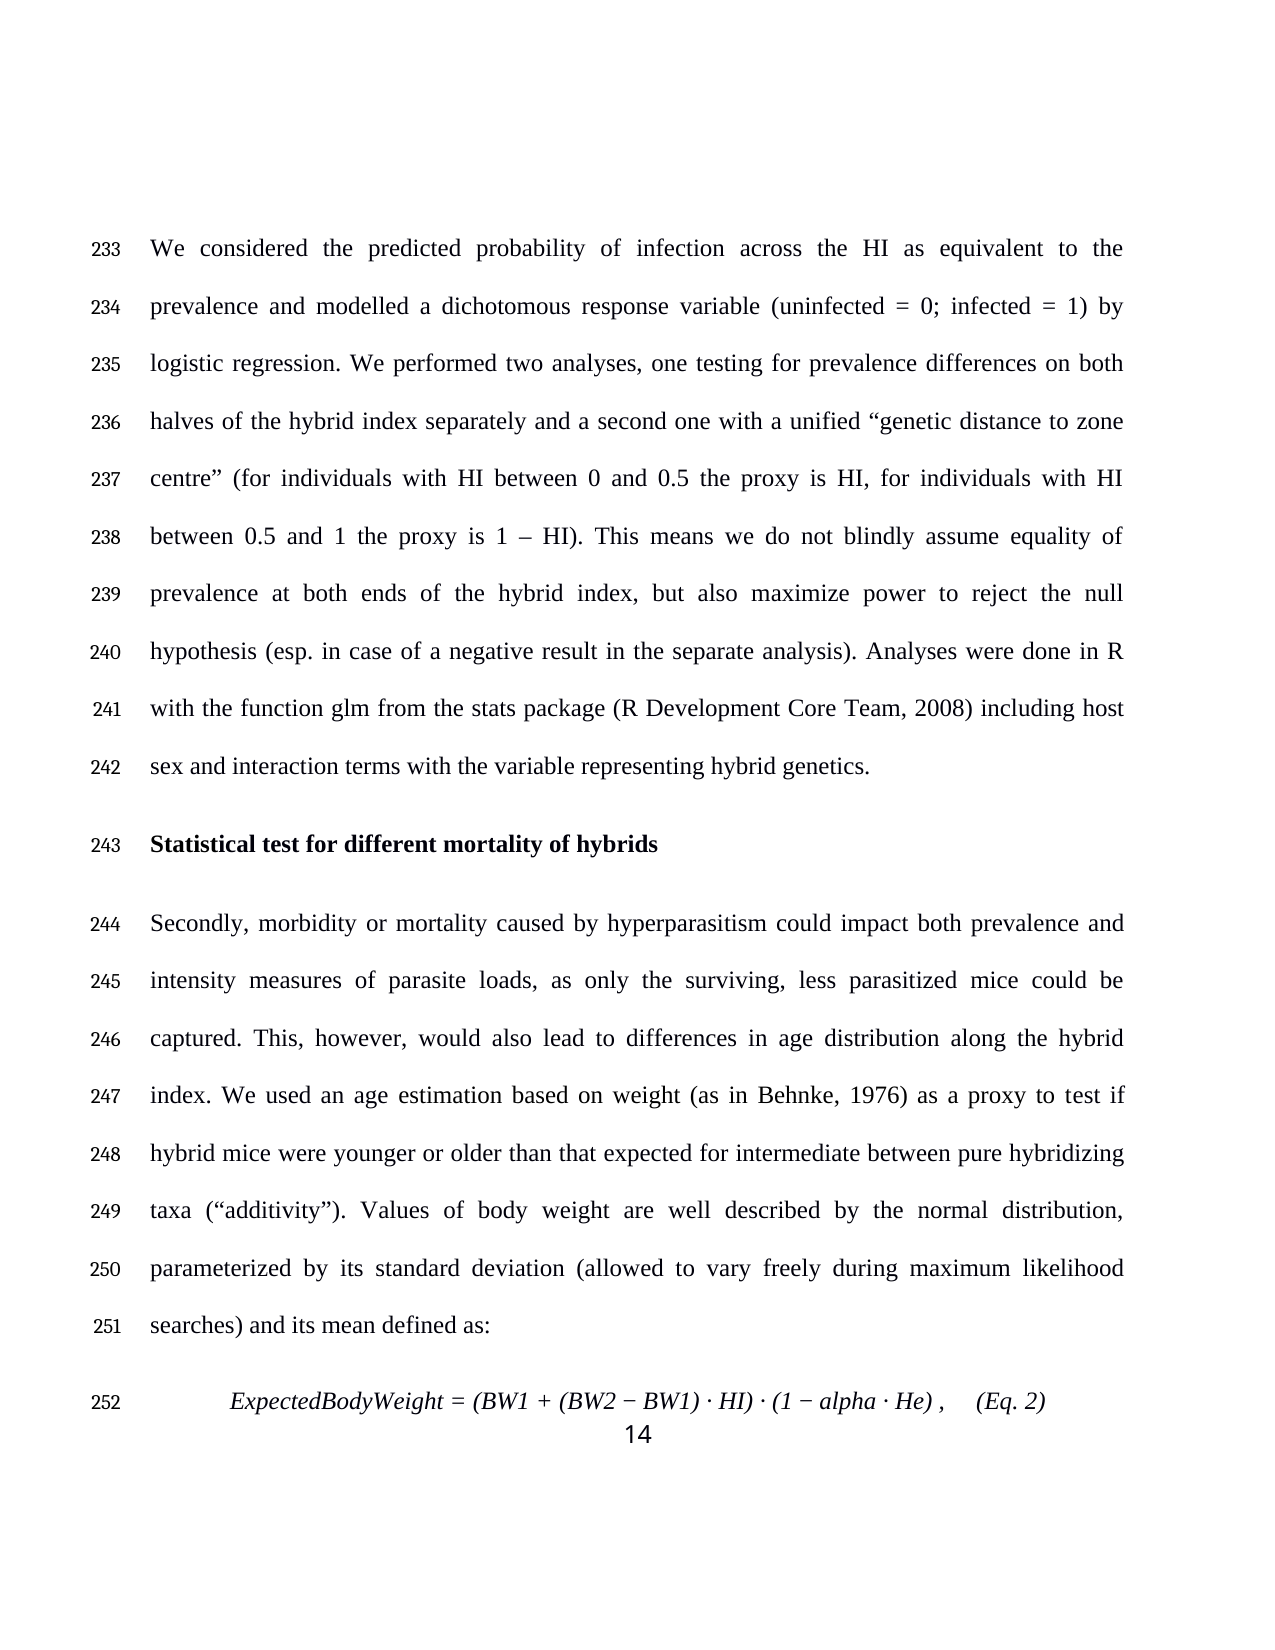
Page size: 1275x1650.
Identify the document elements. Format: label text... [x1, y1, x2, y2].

text ExpectedBodyWeight = (BW1 + (BW2 − BW1) · HI) · (1 − alpha · He) , (Eq. 2) [150, 1386, 1125, 1415]
text Statistical test for different mortality of hybrids [150, 829, 1125, 858]
text We considered the predicted probability of infection across the HI as equivalent to the prevalence and modelled a dichotomous response variable (uninfected = 0; infected = 1) by logistic regression. We performed two analyses, one testing for prevalence differences on both halves of the hybrid index separately and a second one with a unified “genetic distance to zone centre” (for individuals with HI between 0 and 0.5 the proxy is HI, for individuals with HI between 0.5 and 1 the proxy is 1 – HI). This means we do not blindly assume equality of prevalence at both ends of the hybrid index, but also maximize power to reject the null hypothesis (esp. in case of a negative result in the separate analysis). Analyses were done in R with the function glm from the stats package (R Development Core Team, 2008) including host sex and interaction terms with the variable representing hybrid genetics. [150, 233, 1125, 780]
text Secondly, morbidity or mortality caused by hyperparasitism could impact both prevalence and intensity measures of parasite loads, as only the surviving, less parasitized mice could be captured. This, however, would also lead to differences in age distribution along the hybrid index. We used an age estimation based on weight (as in Behnke, 1976) as a proxy to test if hybrid mice were younger or older than that expected for intermediate between pure hybridizing taxa (“additivity”). Values of body weight are well described by the normal distribution, parameterized by its standard deviation (allowed to vary freely during maximum likelihood searches) and its mean defined as: [150, 908, 1125, 1339]
